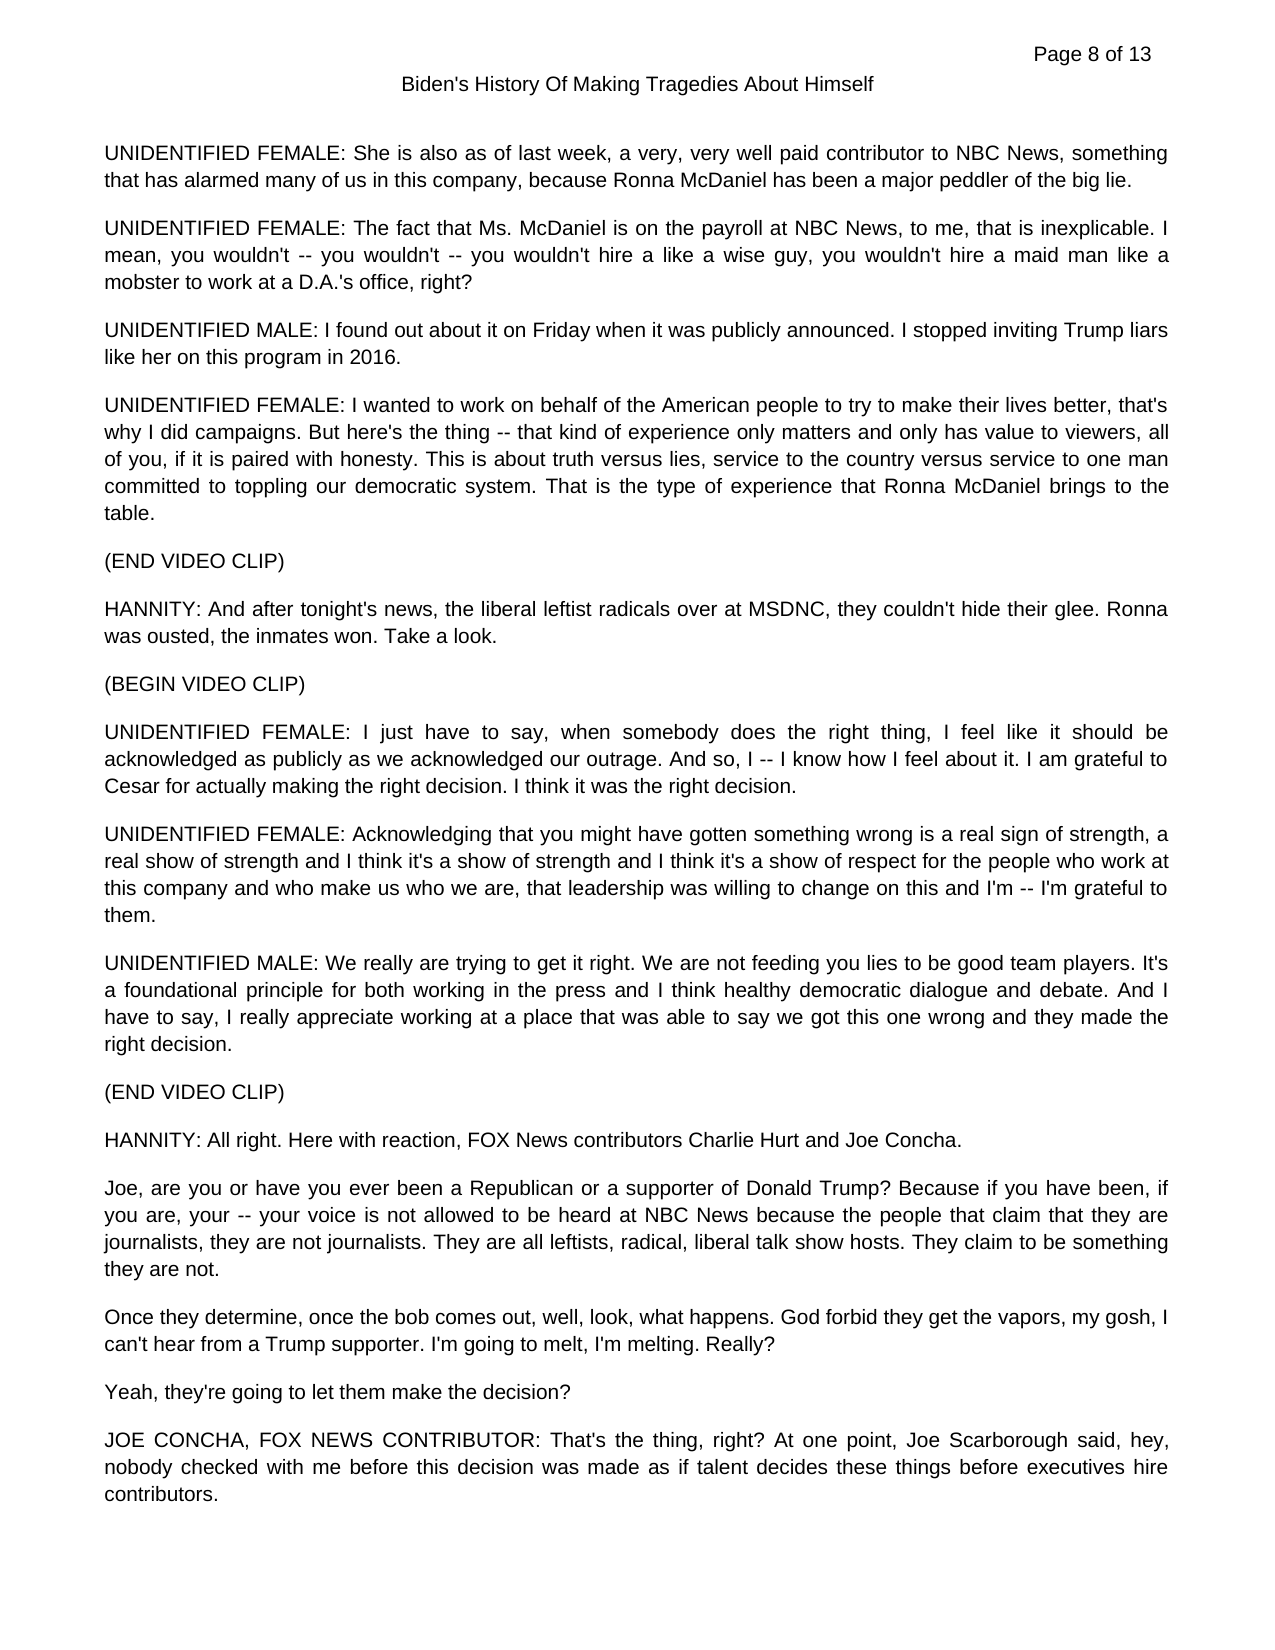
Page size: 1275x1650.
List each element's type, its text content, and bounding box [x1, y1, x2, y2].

text HANNITY: And after tonight's news, the liberal leftist radicals over at MSDNC, they couldn't hide their glee. Ronna was ousted, the inmates won. Take a look. [104, 594, 1171, 648]
text Yeah, they're going to let them make the decision? [104, 1377, 1171, 1404]
text UNIDENTIFIED FEMALE: Acknowledging that you might have gotten something wrong is a real sign of strength, a real show of strength and I think it's a show of strength and I think it's a show of respect for the people who work at this company and who make us who we are, that leadership was willing to change on this and I'm -- I'm grateful to them. [104, 819, 1171, 927]
text UNIDENTIFIED MALE: I found out about it on Friday when it was publicly announced. I stopped inviting Trump liars like her on this program in 2016. [104, 314, 1171, 369]
text HANNITY: All right. Here with reaction, FOX News contributors Charlie Hurt and Joe Concha. [104, 1125, 1171, 1152]
text UNIDENTIFIED FEMALE: I just have to say, when somebody does the right thing, I feel like it should be acknowledged as publicly as we acknowledged our outrage. And so, I -- I know how I feel about it. I am grateful to Cesar for actually making the right decision. I think it was the right decision. [104, 717, 1171, 798]
text UNIDENTIFIED MALE: We really are trying to get it right. We are not feeding you lies to be good team players. It's a foundational principle for both working in the press and I think healthy democratic dialogue and debate. And I have to say, I really appreciate working at a place that was able to say we got this one wrong and they made the right decision. [104, 948, 1171, 1056]
text Once they determine, once the bob comes out, well, look, what happens. God forbid they get the vapors, my gosh, I can't hear from a Trump supporter. I'm going to melt, I'm melting. Really? [104, 1302, 1171, 1356]
text (END VIDEO CLIP) [104, 546, 1171, 573]
text Joe, are you or have you ever been a Republican or a supporter of Donald Trump? Because if you have been, if you are, your -- your voice is not allowed to be heard at NBC News because the people that claim that they are journalists, they are not journalists. They are all leftists, radical, liberal talk show hosts. They claim to be something they are not. [104, 1173, 1171, 1281]
text (BEGIN VIDEO CLIP) [104, 669, 1171, 696]
text JOE CONCHA, FOX NEWS CONTRIBUTOR: That's the thing, right? At one point, Joe Scarborough said, hey, nobody checked with me before this decision was made as if talent decides these things before executives hire contributors. [104, 1425, 1171, 1506]
text (END VIDEO CLIP) [104, 1077, 1171, 1104]
text UNIDENTIFIED FEMALE: The fact that Ms. McDaniel is on the payroll at NBC News, to me, that is inexplicable. I mean, you wouldn't -- you wouldn't -- you wouldn't hire a like a wise guy, you wouldn't hire a maid man like a mobster to work at a D.A.'s office, right? [104, 212, 1171, 294]
text UNIDENTIFIED FEMALE: I wanted to work on behalf of the American people to try to make their lives better, that's why I did campaigns. But here's the thing -- that kind of experience only matters and only has value to viewers, all of you, if it is paired with honesty. This is about truth versus lies, service to the country versus service to one man committed to toppling our democratic system. That is the type of experience that Ronna McDaniel brings to the table. [104, 389, 1171, 525]
text UNIDENTIFIED FEMALE: She is also as of last week, a very, very well paid contributor to NBC News, something that has alarmed many of us in this company, because Ronna McDaniel has been a major peddler of the big lie. [104, 137, 1171, 192]
